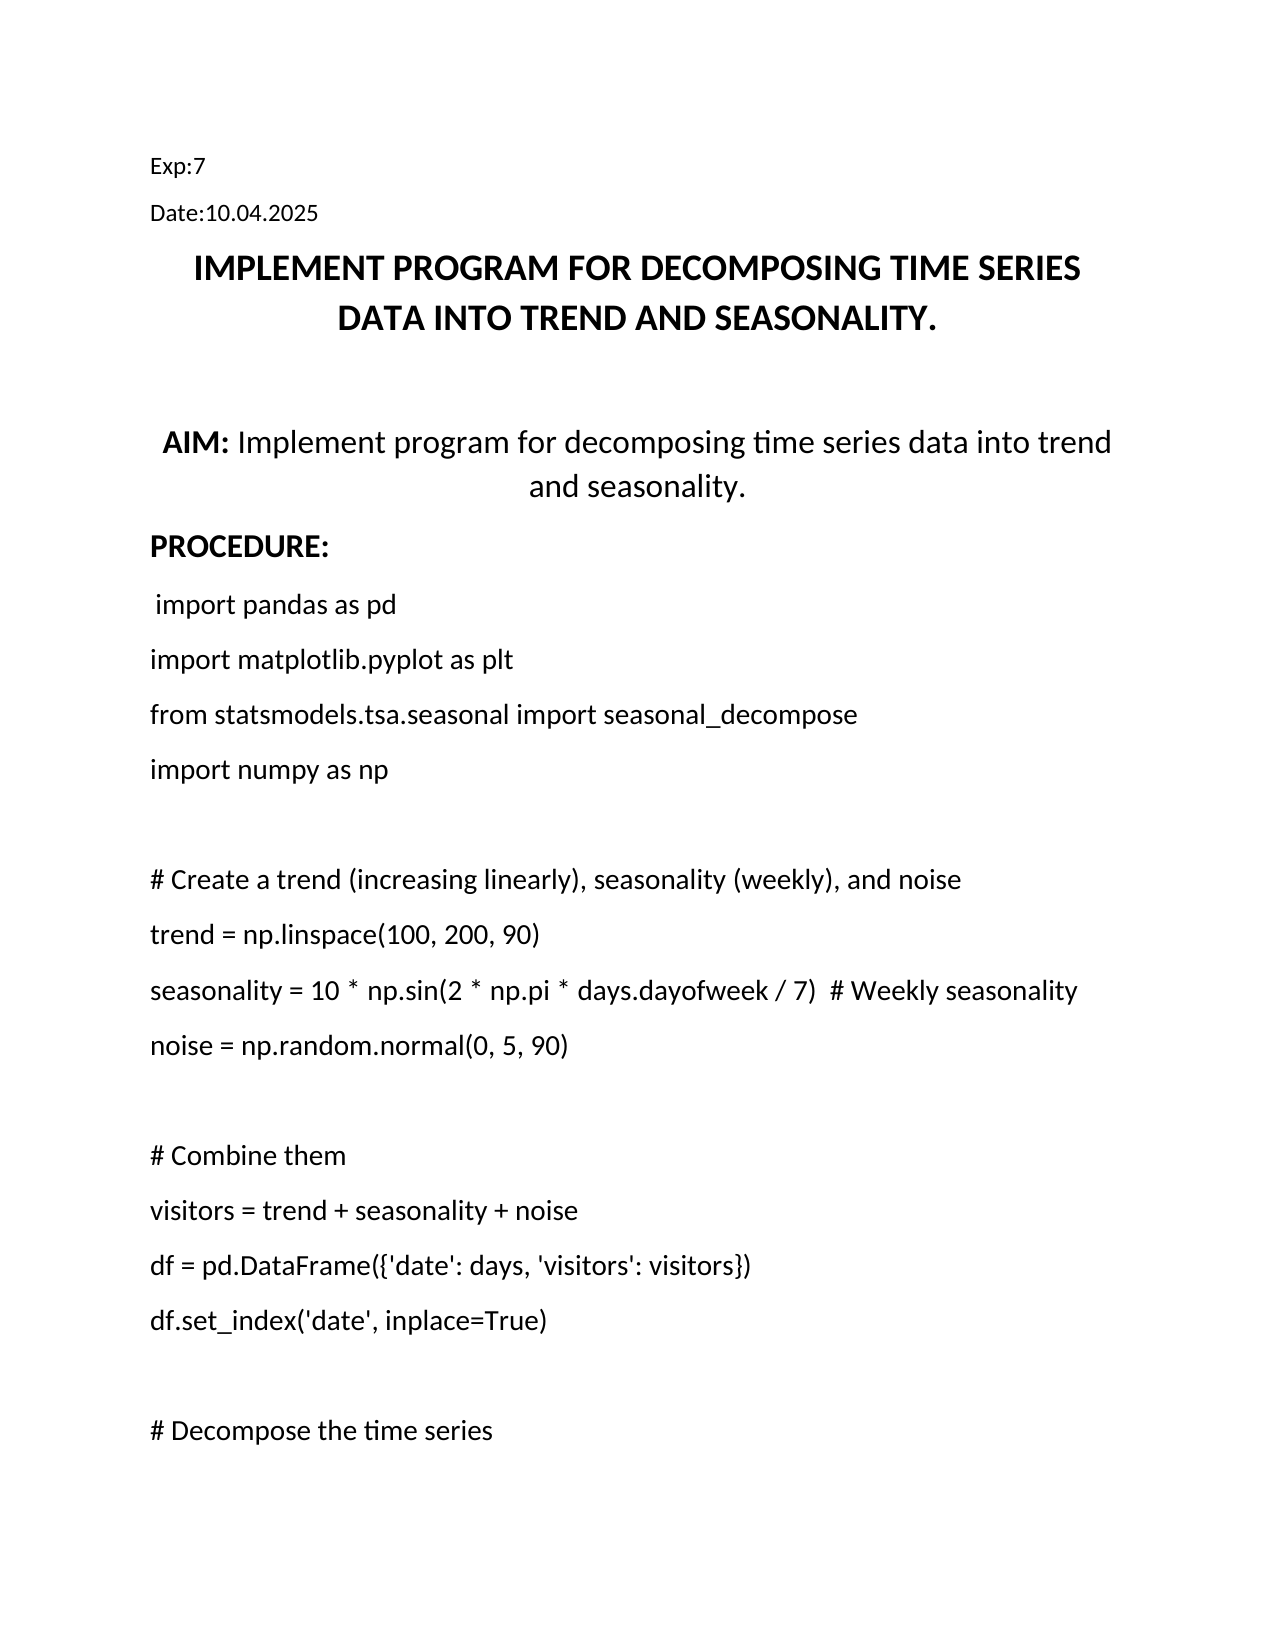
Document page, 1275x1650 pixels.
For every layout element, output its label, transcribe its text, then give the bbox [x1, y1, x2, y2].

text Exp:7 [150, 150, 1125, 181]
text import matplotlib.pyplot as plt [150, 641, 1125, 677]
text # Create a trend (increasing linearly), seasonality (weekly), and noise [150, 861, 1125, 897]
text Date:10.04.2025 [150, 197, 1125, 228]
text visitors = trend + seasonality + noise [150, 1192, 1125, 1228]
text trend = np.linspace(100, 200, 90) [150, 916, 1125, 952]
text noise = np.random.normal(0, 5, 90) [150, 1027, 1125, 1062]
text df = pd.DataFrame({'date': days, 'visitors': visitors}) [150, 1247, 1125, 1283]
text # Combine them [150, 1137, 1125, 1172]
text # Decompose the time series [150, 1412, 1125, 1448]
text PROCEDURE: [150, 525, 1125, 566]
text seasonality = 10 * np.sin(2 * np.pi * days.dayofweek / 7) # Weekly seasonality [150, 972, 1125, 1007]
text AIM: Implement program for decomposing time series data into trend and seasonality. [150, 421, 1125, 505]
text import numpy as np [150, 751, 1125, 787]
text from statsmodels.tsa.seasonal import seasonal_decompose [150, 696, 1125, 732]
text df.set_index('date', inplace=True) [150, 1302, 1125, 1338]
text IMPLEMENT PROGRAM FOR DECOMPOSING TIME SERIES DATA INTO TREND AND SEASONALITY. [150, 244, 1125, 340]
text import pandas as pd [150, 586, 1125, 621]
